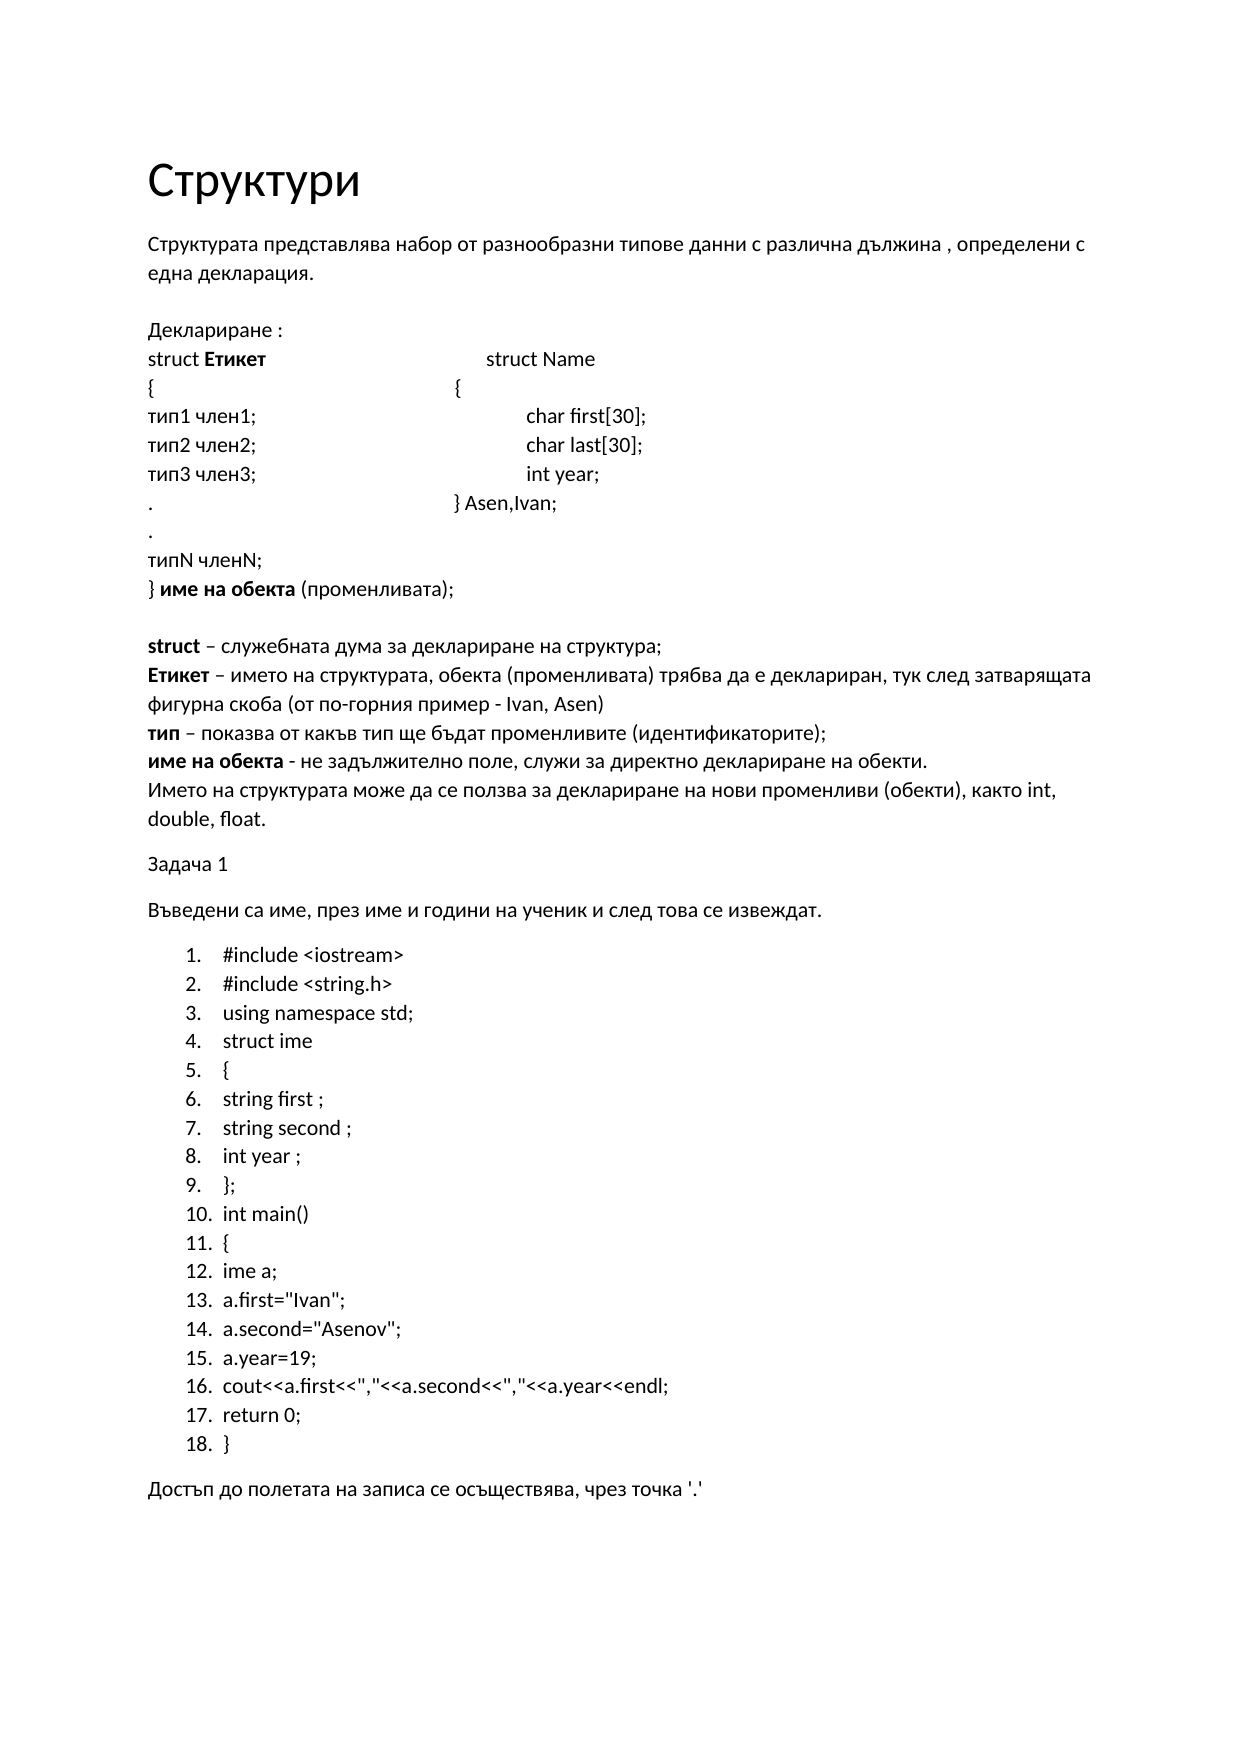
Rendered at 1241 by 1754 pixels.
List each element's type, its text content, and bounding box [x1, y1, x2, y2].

list } [185, 1430, 1093, 1457]
list #include <iostream> [185, 941, 1093, 968]
text Достъп до полетата на записа се осъществява, чрез точка '.' [148, 1476, 1093, 1502]
text Задача 1 [148, 851, 1093, 877]
list }; [185, 1171, 1093, 1198]
list using namespace std; [185, 999, 1093, 1026]
list int year ; [185, 1143, 1093, 1169]
text Структури [148, 148, 1093, 209]
list string second ; [185, 1114, 1093, 1141]
list struct ime [185, 1028, 1093, 1054]
list string first ; [185, 1085, 1093, 1112]
text Въведени са име, през име и години на ученик и след това се извеждат. [148, 896, 1093, 923]
text Структурата представлява набор от разнообразни типове данни с различна дължина , определени с една декларация. Деклариране : struct Етикет struct Name { { тип1 член1; char first[30]; тип2 член2; char last[30]; тип3 член3; int year; . } Asen,Ivan; . типN членN; } име на обекта (променливата); struct – служебната дума за деклариране на структура; Етикет – името на структурата, обекта (променливата) трябва да е деклариран, тук след затварящата фигурна скоба (от по-горния пример - Ivan, Asen) тип – показва от какъв тип ще бъдат променливите (идентификаторите); име на обекта - не задължително поле, служи за директно деклариране на обекти. Името на структурата може да се ползва за деклариране на нови променливи (обекти), както int, double, float. [148, 230, 1093, 832]
list a.first="Ivan"; [185, 1286, 1093, 1313]
list a.second="Asenov"; [185, 1315, 1093, 1342]
list a.year=19; [185, 1344, 1093, 1371]
list #include <string.h> [185, 970, 1093, 997]
list ime a; [185, 1258, 1093, 1284]
list { [185, 1056, 1093, 1083]
list return 0; [185, 1401, 1093, 1428]
list cout<<a.first<<","<<a.second<<","<<a.year<<endl; [185, 1373, 1093, 1399]
list int main() [185, 1200, 1093, 1227]
list { [185, 1229, 1093, 1256]
